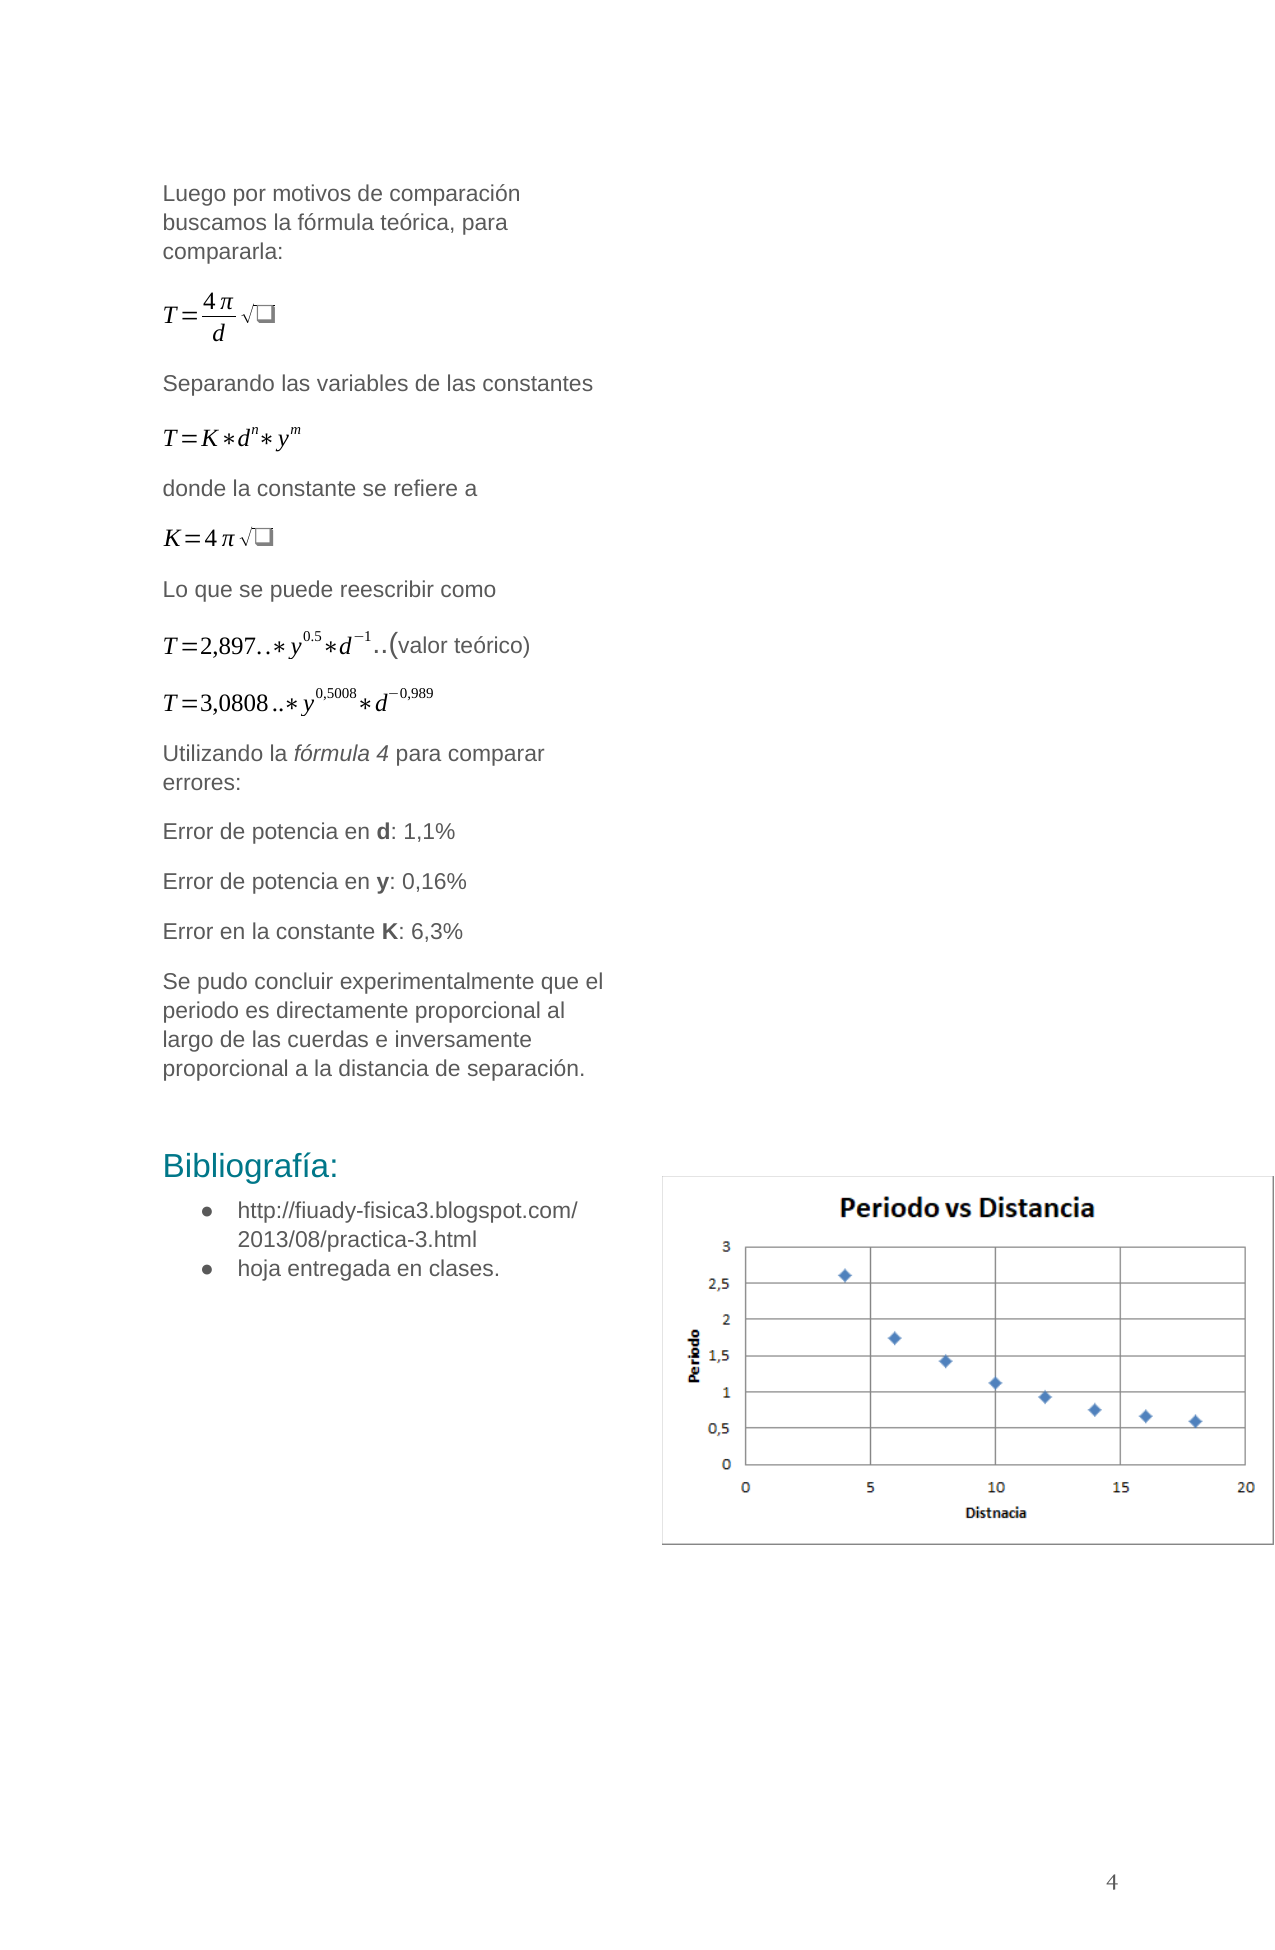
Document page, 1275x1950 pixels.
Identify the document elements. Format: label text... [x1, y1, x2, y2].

text Utilizando la fórmula 4 para comparar errores: [162, 739, 618, 795]
text ..(valor teórico) [162, 626, 618, 661]
text Error de potencia en y: 0,16% [162, 868, 618, 894]
picture [662, 1176, 1274, 1545]
text Error de potencia en d: 1,1% [162, 818, 618, 844]
text Lo que se puede reescribir como [162, 576, 618, 602]
subtitle Bibliografía: [162, 1146, 618, 1184]
text Se pudo concluir experimentalmente que el periodo es directamente proporcional al largo de las cuerdas e inversamente proporcional a la distancia de separación. [162, 968, 618, 1081]
text Luego por motivos de comparación buscamos la fórmula teórica, para compararla: [162, 180, 618, 264]
text Separando las variables de las constantes [162, 370, 618, 397]
list http://fiuady-fisica3.blogspot.com/2013/08/practica-3.html [200, 1197, 618, 1252]
list hoja entregada en clases. [200, 1255, 618, 1281]
text Error en la constante K: 6,3% [162, 918, 618, 944]
text donde la constante se refiere a [162, 475, 618, 501]
